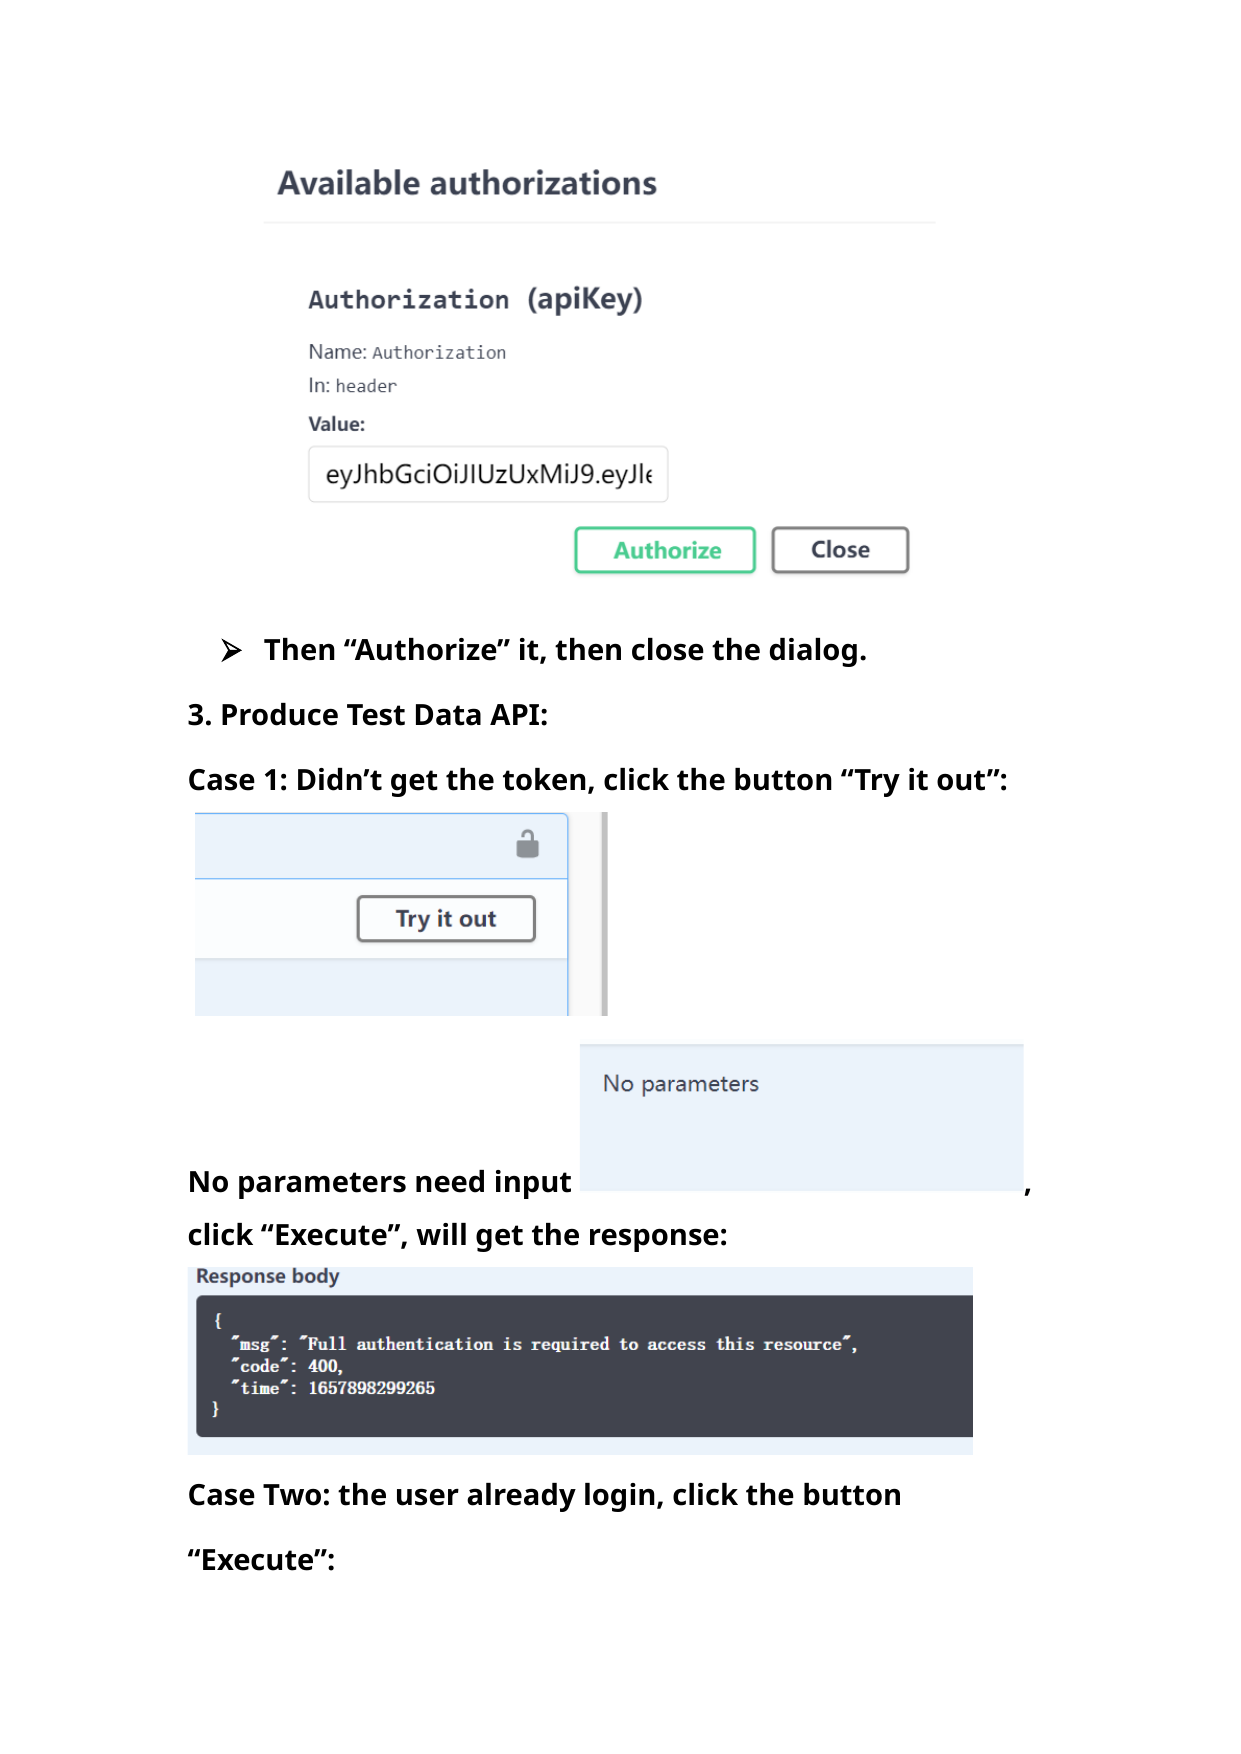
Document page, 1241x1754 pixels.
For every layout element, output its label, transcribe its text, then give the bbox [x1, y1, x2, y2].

picture [187, 1267, 973, 1455]
text 3. Produce Test Data API: [187, 682, 1053, 747]
picture [579, 1039, 1024, 1193]
text Case 1: Didn’t get the token, click the button “Try it out”: [187, 747, 1053, 812]
picture [263, 162, 936, 591]
picture [195, 812, 608, 1016]
list Then “Authorize” it, then close the dialog. [220, 617, 1053, 682]
text Case Two: the user already login, click the button “Execute”: [187, 1462, 1053, 1592]
